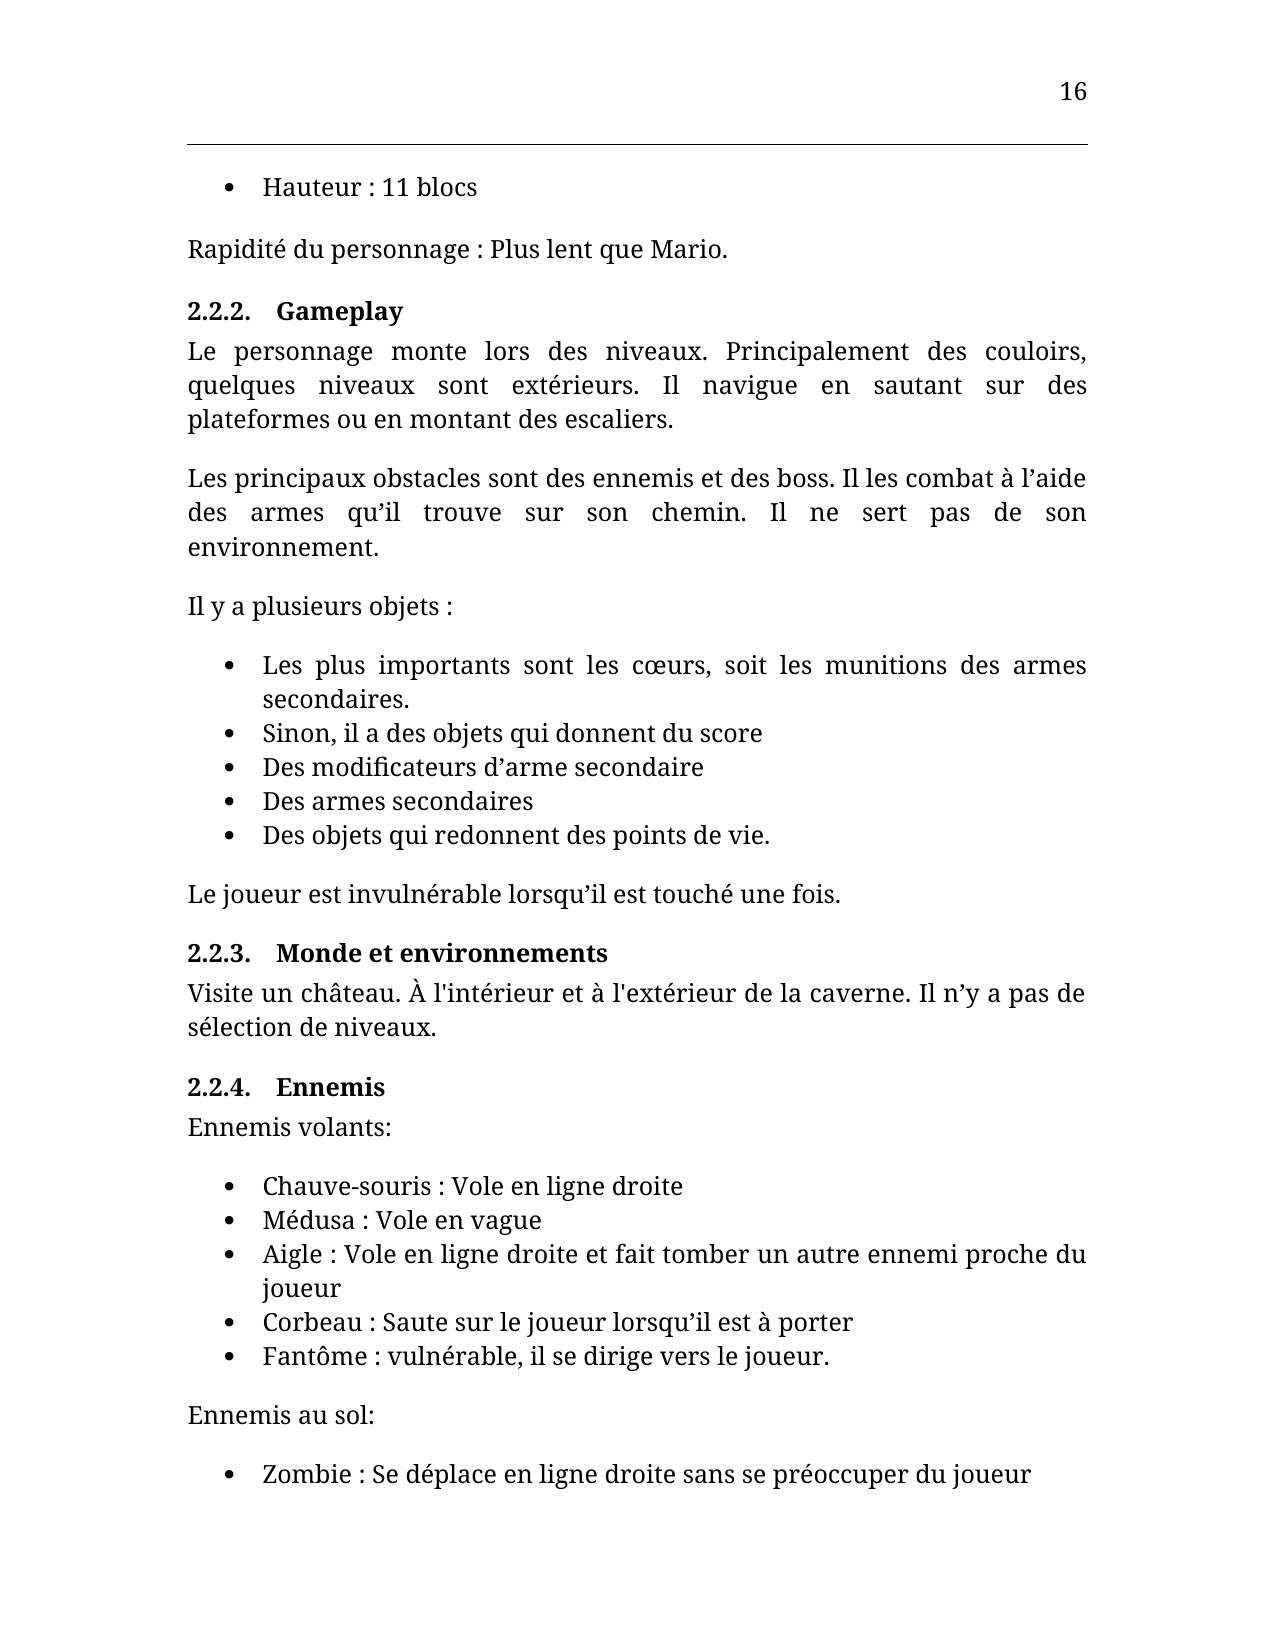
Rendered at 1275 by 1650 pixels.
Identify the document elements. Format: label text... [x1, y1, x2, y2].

list Des armes secondaires [225, 783, 1088, 818]
text Il y a plusieurs objets : [187, 588, 1088, 622]
text Les principaux obstacles sont des ennemis et des boss. Il les combat à l’aide des armes qu’il trouve sur son chemin. Il ne sert pas de son environnement. [187, 461, 1088, 563]
list Sinon, il a des objets qui donnent du score [225, 715, 1088, 749]
list Aigle : Vole en ligne droite et fait tomber un autre ennemi proche du joueur [225, 1237, 1088, 1305]
list Fantôme : vulnérable, il se dirige vers le joueur. [225, 1339, 1088, 1373]
list Hauteur : 11 blocs [225, 170, 1088, 204]
list Corbeau : Saute sur le joueur lorsqu’il est à porter [225, 1305, 1088, 1339]
list Des objets qui redonnent des points de vie. [225, 818, 1088, 852]
list Médusa : Vole en vague [225, 1203, 1088, 1237]
text Le personnage monte lors des niveaux. Principalement des couloirs, quelques niveaux sont extérieurs. Il navigue en sautant sur des plateformes ou en montant des escaliers. [187, 334, 1088, 436]
text Visite un château. À l'intérieur et à l'extérieur de la caverne. Il n’y a pas de sélection de niveaux. [187, 976, 1088, 1044]
subtitle Monde et environnements [187, 936, 1088, 970]
text Ennemis au sol: [187, 1398, 1088, 1432]
list Chauve-souris : Vole en ligne droite [225, 1168, 1088, 1203]
text Ennemis volants: [187, 1109, 1088, 1143]
list Les plus importants sont les cœurs, soit les munitions des armes secondaires. [225, 647, 1088, 715]
list Des modificateurs d’arme secondaire [225, 749, 1088, 783]
subtitle Ennemis [187, 1069, 1088, 1103]
text Le joueur est invulnérable lorsqu’il est touché une fois. [187, 877, 1088, 911]
subtitle Gameplay [187, 293, 1088, 328]
text Rapidité du personnage : Plus lent que Mario. [187, 232, 1088, 266]
list Zombie : Se déplace en ligne droite sans se préoccuper du joueur [225, 1457, 1088, 1491]
